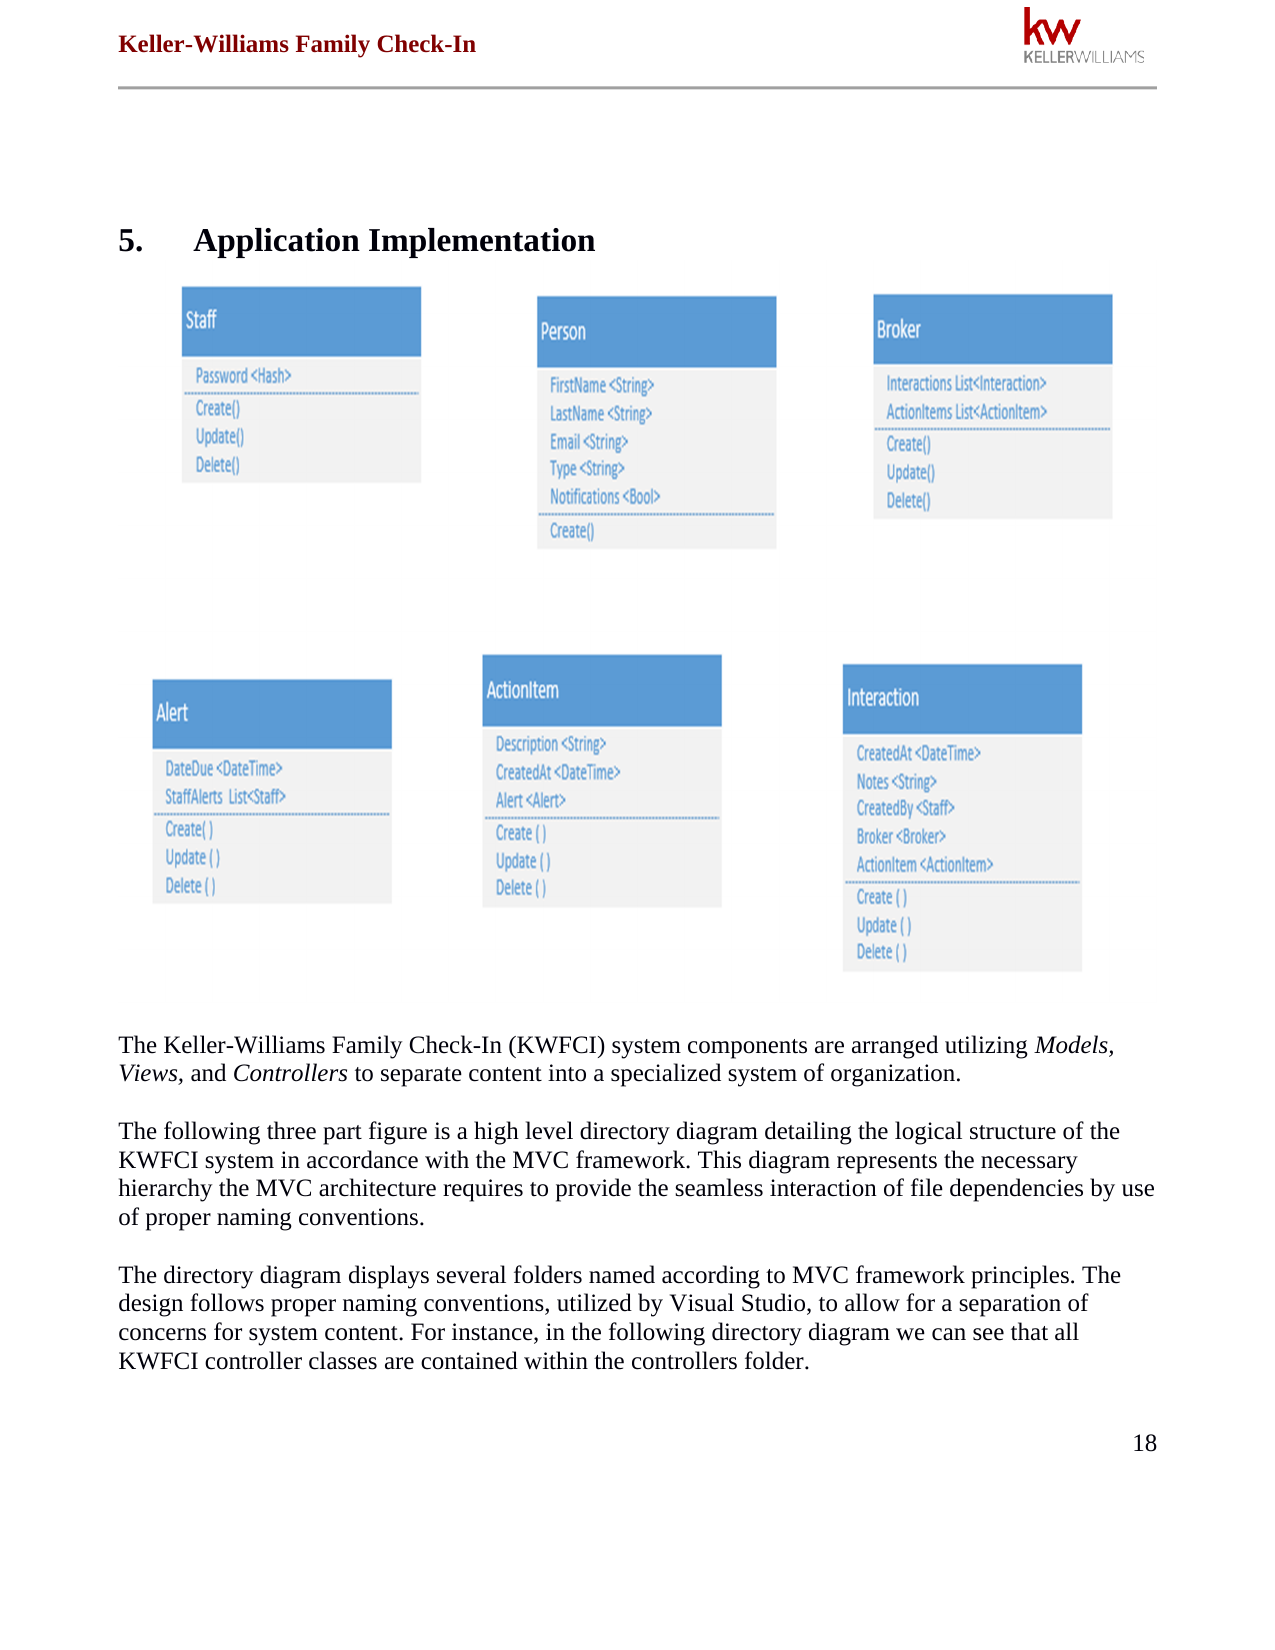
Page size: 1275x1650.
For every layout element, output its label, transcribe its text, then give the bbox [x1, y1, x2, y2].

text 5. Application Implementation [118, 220, 1157, 259]
text The following three part figure is a high level directory diagram detailing the logical structure of the KWFCI system in accordance with the MVC framework. This diagram represents the necessary hierarchy the MVC architecture requires to provide the seamless interaction of file dependencies by use of proper naming conventions. [118, 1116, 1157, 1231]
picture [118, 260, 1157, 1003]
text The directory diagram displays several folders named according to MVC framework principles. The design follows proper naming conventions, utilized by Visual Studio, to allow for a separation of concerns for system content. For instance, in the following directory diagram we can see that all KWFCI controller classes are contained within the controllers folder. [118, 1260, 1157, 1375]
text The Keller-Williams Family Check-In (KWFCI) system components are arranged utilizing Models, Views, and Controllers to separate content into a specialized system of organization. [118, 1003, 1157, 1087]
picture [1024, 7, 1144, 63]
